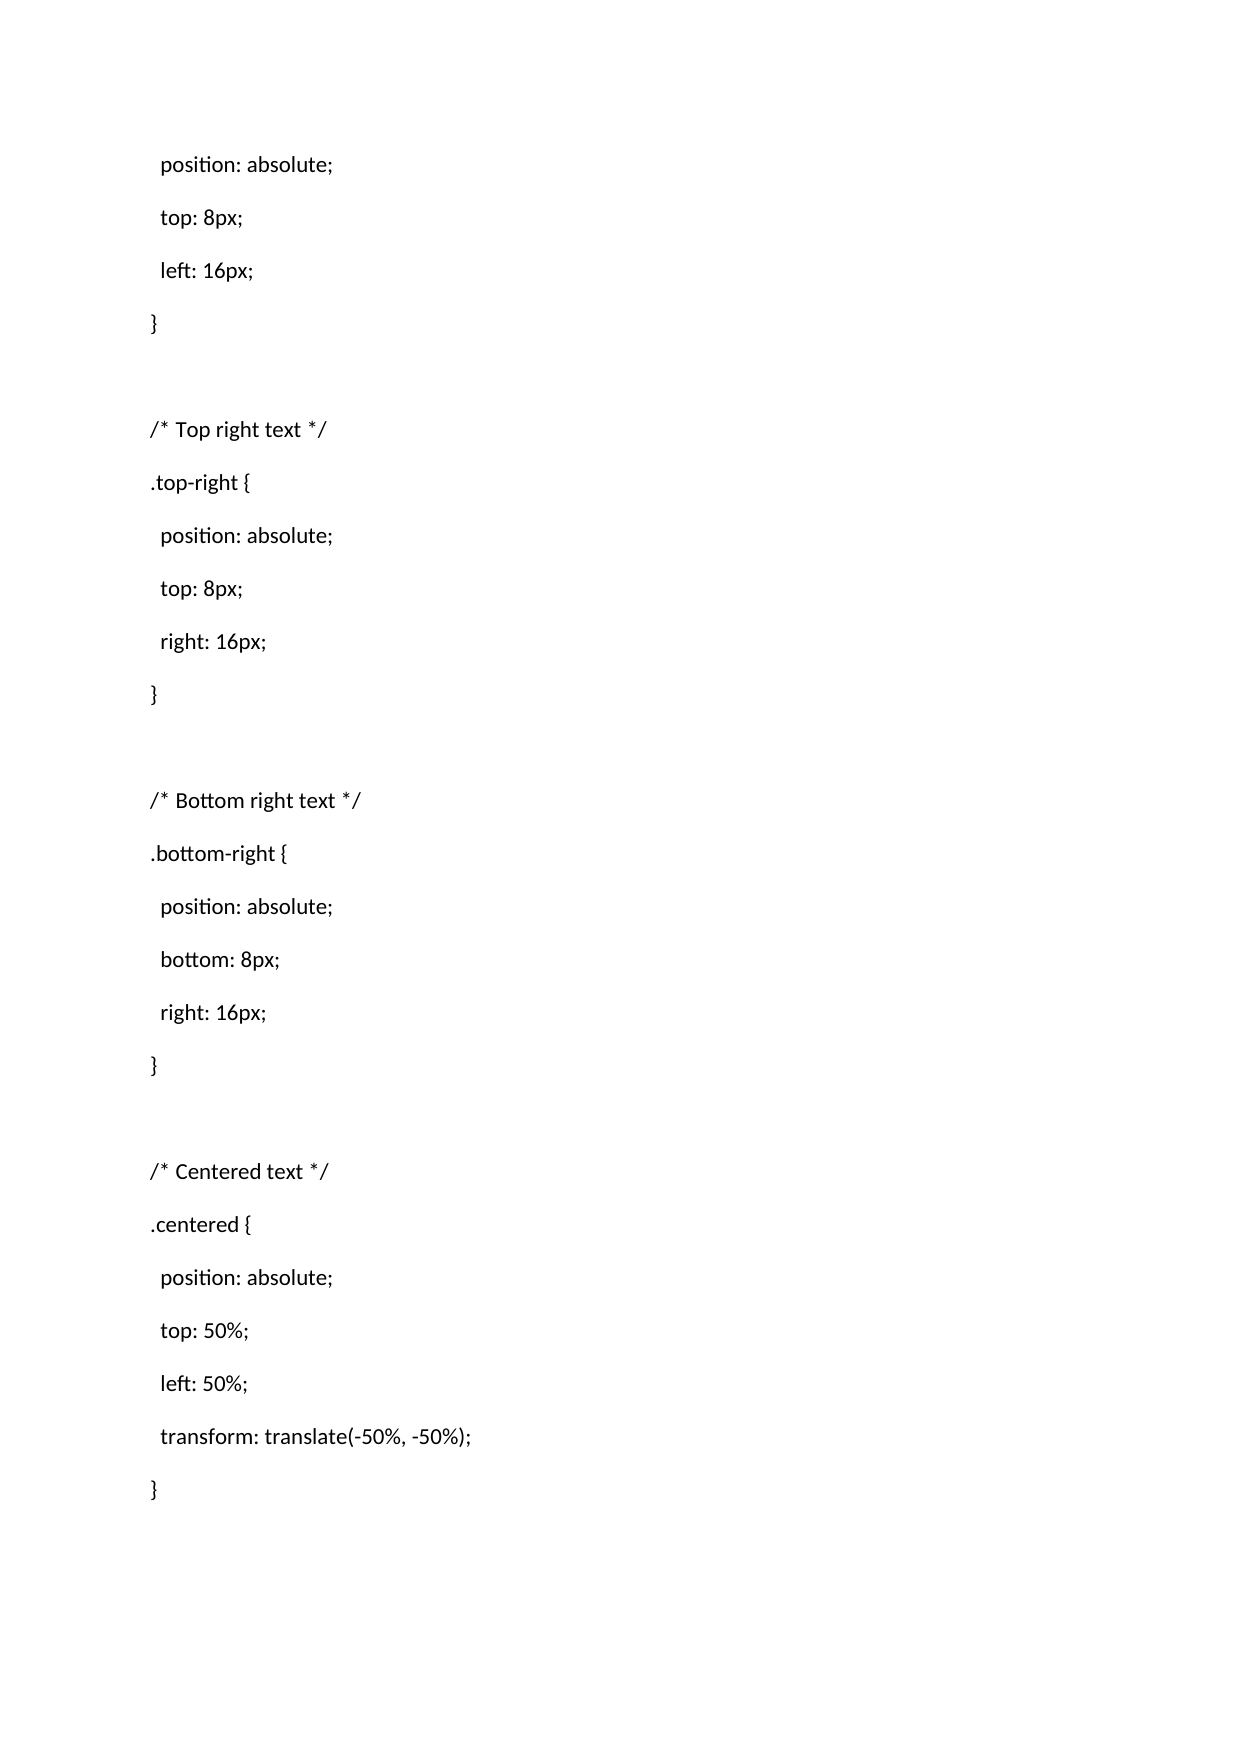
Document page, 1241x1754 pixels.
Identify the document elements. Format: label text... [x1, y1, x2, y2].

text /* Top right text */ [150, 415, 1090, 443]
text top: 8px; [150, 203, 1090, 231]
text top: 8px; [150, 574, 1090, 602]
text } [150, 1051, 1090, 1079]
text position: absolute; [150, 150, 1090, 178]
text position: absolute; [150, 1263, 1090, 1291]
text } [150, 309, 1090, 337]
text right: 16px; [150, 998, 1090, 1026]
text .centered { [150, 1210, 1090, 1238]
text } [150, 1476, 1090, 1503]
text /* Centered text */ [150, 1157, 1090, 1185]
text position: absolute; [150, 892, 1090, 920]
text /* Bottom right text */ [150, 786, 1090, 814]
text right: 16px; [150, 627, 1090, 655]
text top: 50%; [150, 1316, 1090, 1344]
text .bottom-right { [150, 839, 1090, 867]
text left: 16px; [150, 256, 1090, 284]
text left: 50%; [150, 1369, 1090, 1397]
text } [150, 680, 1090, 708]
text .top-right { [150, 468, 1090, 496]
text position: absolute; [150, 521, 1090, 549]
text bottom: 8px; [150, 945, 1090, 973]
text transform: translate(-50%, -50%); [150, 1422, 1090, 1451]
